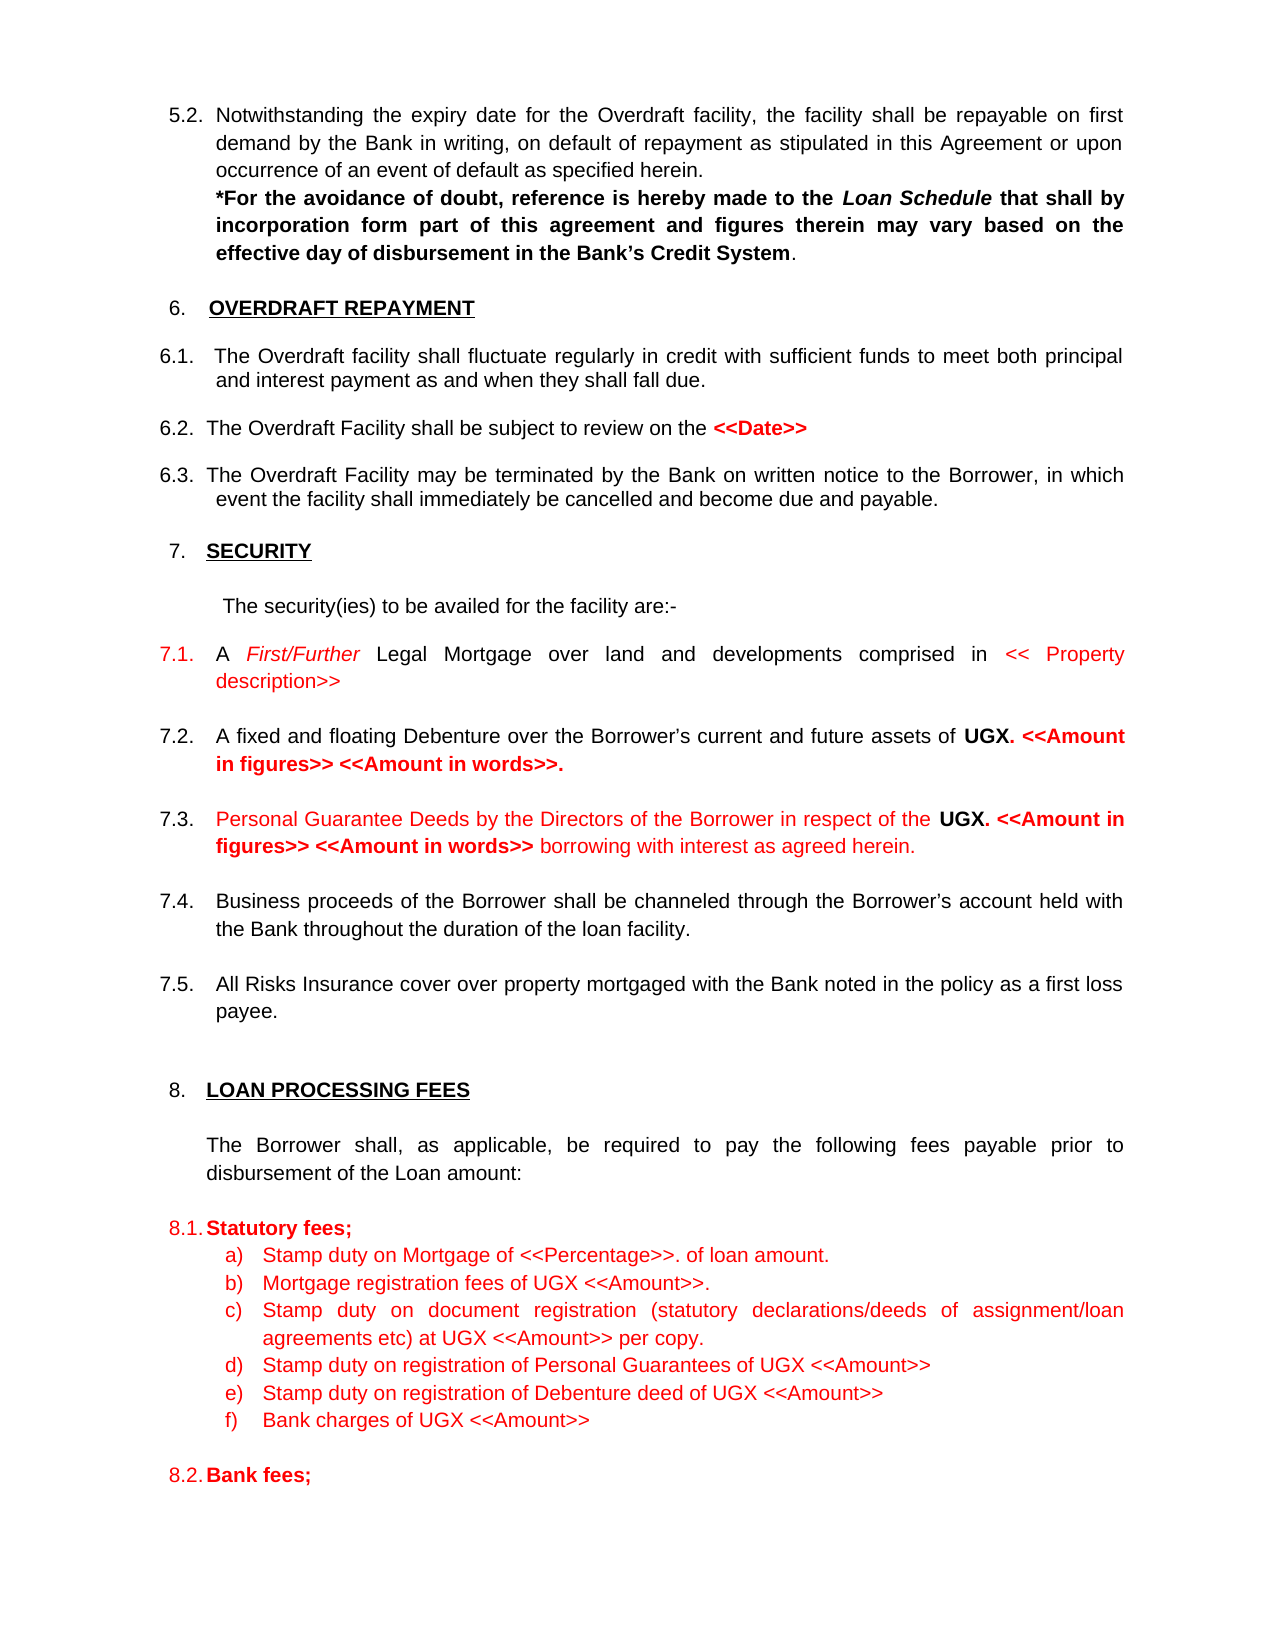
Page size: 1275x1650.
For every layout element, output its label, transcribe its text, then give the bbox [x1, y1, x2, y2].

list Stamp duty on Mortgage of <<Percentage>>. of loan amount. [225, 1243, 1125, 1267]
list The Borrower shall, as applicable, be required to pay the following fees payable prior to disbursement of the Loan amount: [206, 1133, 1125, 1184]
list *For the avoidance of doubt, reference is hereby made to the Loan Schedule that shall by incorporation form part of this agreement and figures therein may vary based on the effective day of disbursement in the Bank’s Credit System. [216, 186, 1125, 264]
list Stamp duty on document registration (statutory declarations/deeds of assignment/loan agreements etc) at UGX <<Amount>> per copy. [225, 1298, 1125, 1349]
list All Risks Insurance cover over property mortgaged with the Bank noted in the policy as a first loss payee. [159, 972, 1125, 1023]
list Stamp duty on registration of Debenture deed of UGX <<Amount>> [225, 1381, 1125, 1404]
list A fixed and floating Debenture over the Borrower’s current and future assets of UGX. <<Amount in figures>> <<Amount in words>>. [159, 724, 1125, 776]
list Personal Guarantee Deeds by the Directors of the Borrower in respect of the UGX. <<Amount in figures>> <<Amount in words>> borrowing with interest as agreed herein. [159, 807, 1125, 858]
list The Overdraft Facility may be terminated by the Bank on written notice to the Borrower, in which event the facility shall immediately be cancelled and become due and payable. [159, 463, 1125, 511]
list Stamp duty on registration of Personal Guarantees of UGX <<Amount>> [225, 1353, 1125, 1377]
list Business proceeds of the Borrower shall be channeled through the Borrower’s account held with the Bank throughout the duration of the loan facility. [159, 889, 1125, 941]
list A First/Further Legal Mortgage over land and developments comprised in << Property description>> [159, 642, 1125, 693]
list SECURITY [169, 539, 1125, 563]
list Statutory fees; [169, 1216, 1125, 1239]
list LOAN PROCESSING FEES [169, 1078, 1125, 1102]
list OVERDRAFT REPAYMENT [169, 296, 1125, 319]
list The Overdraft Facility shall be subject to review on the <<Date>> [159, 415, 1125, 439]
list Bank fees; [169, 1463, 1125, 1487]
list The security(ies) to be availed for the facility are:- [187, 594, 1125, 618]
list Mortgage registration fees of UGX <<Amount>>. [225, 1271, 1125, 1294]
list The Overdraft facility shall fluctuate regularly in credit with sufficient funds to meet both principal and interest payment as and when they shall fall due. [159, 343, 1125, 391]
list Bank charges of UGX <<Amount>> [225, 1408, 1125, 1432]
list Notwithstanding the expiry date for the Overdraft facility, the facility shall be repayable on first demand by the Bank in writing, on default of repayment as stipulated in this Agreement or upon occurrence of an event of default as specified herein. [169, 103, 1125, 182]
